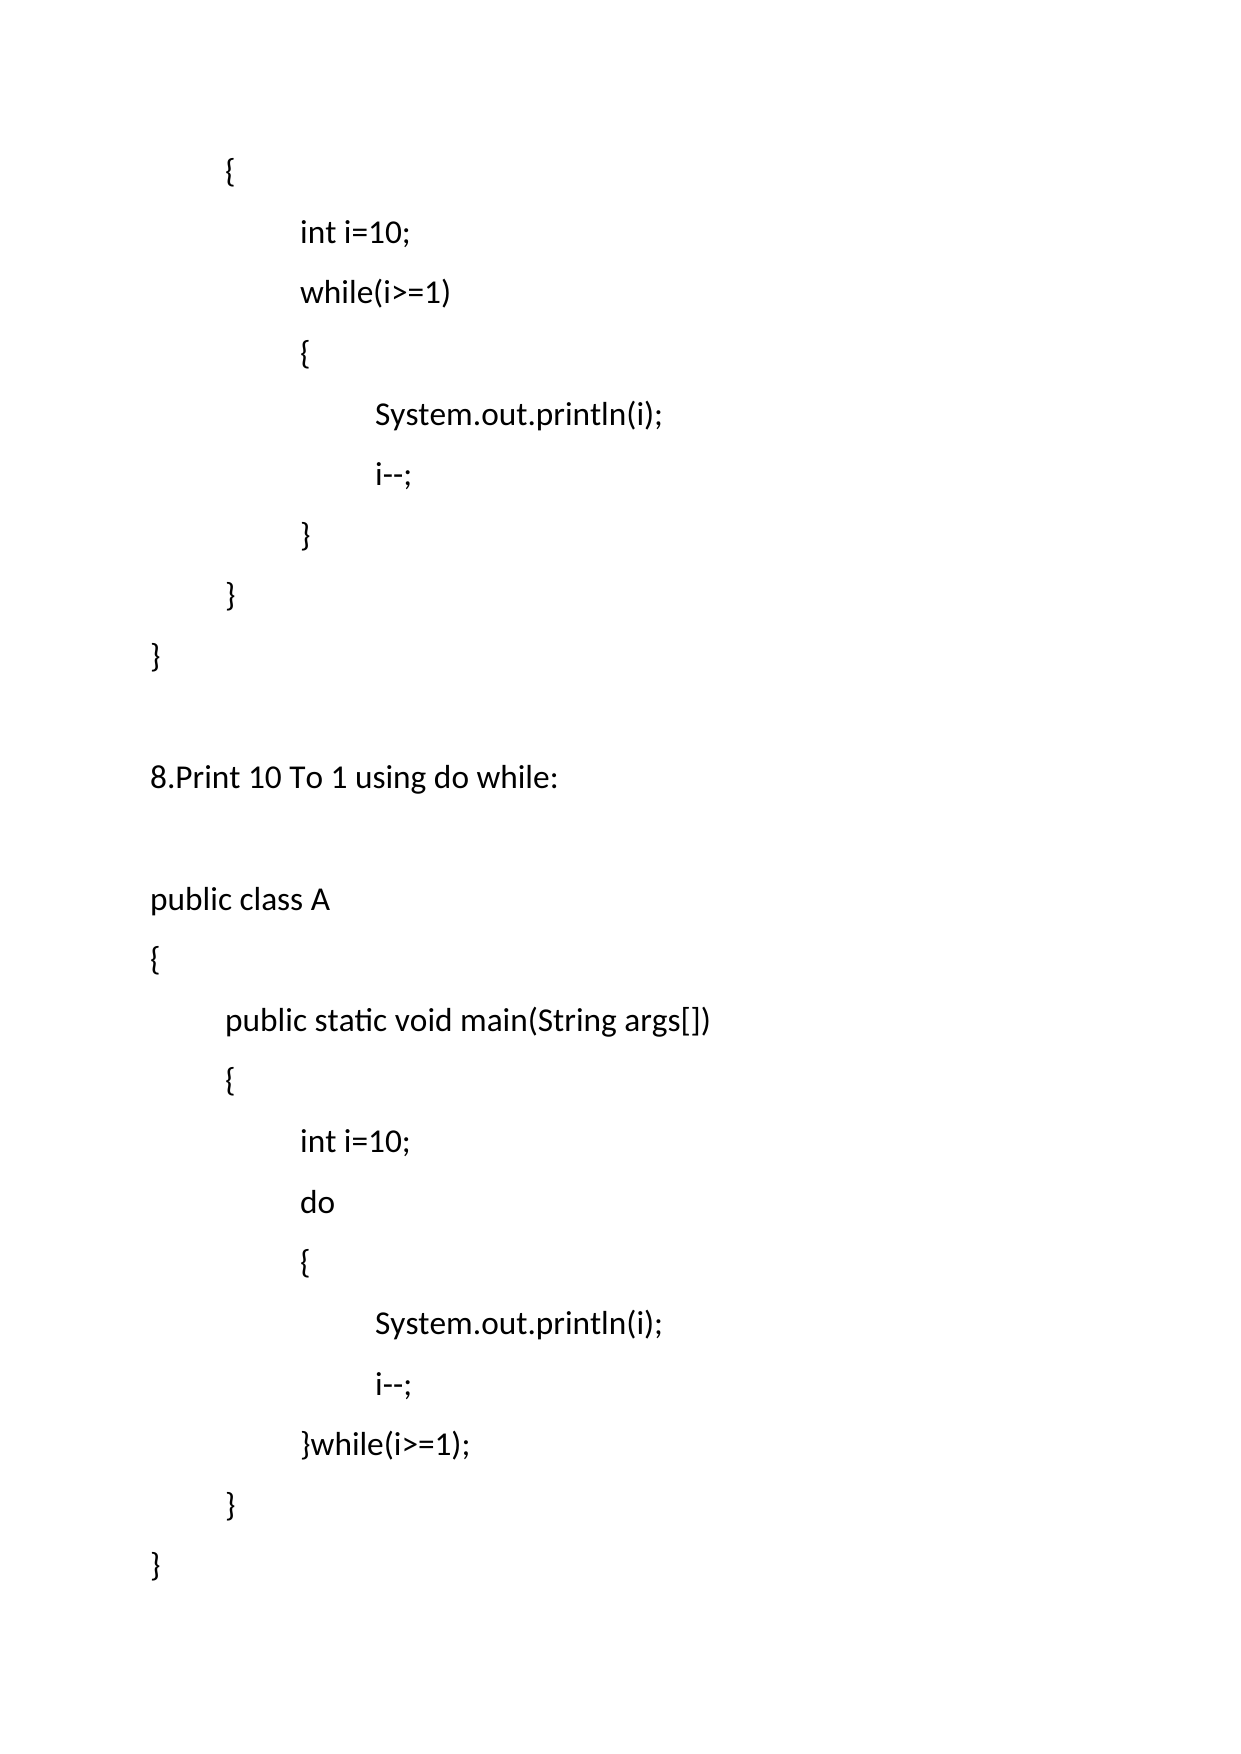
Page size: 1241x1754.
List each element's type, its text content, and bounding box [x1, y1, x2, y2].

text { [150, 1059, 1090, 1100]
text 8.Print 10 To 1 using do while: [150, 756, 1090, 797]
text System.out.println(i); [150, 392, 1090, 433]
text i--; [150, 1362, 1090, 1403]
text public class A [150, 877, 1090, 918]
text while(i>=1) [150, 271, 1090, 312]
text { [150, 1241, 1090, 1282]
text { [150, 150, 1090, 191]
text } [150, 635, 1090, 676]
text }while(i>=1); [150, 1423, 1090, 1464]
text { [150, 938, 1090, 979]
text } [150, 1544, 1090, 1585]
text } [150, 514, 1090, 554]
text i--; [150, 453, 1090, 494]
text System.out.println(i); [150, 1302, 1090, 1343]
text } [150, 574, 1090, 615]
text } [150, 1484, 1090, 1524]
text { [150, 332, 1090, 373]
text public static void main(String args[]) [150, 999, 1090, 1039]
text int i=10; [150, 1120, 1090, 1161]
text do [150, 1181, 1090, 1221]
text int i=10; [150, 211, 1090, 251]
